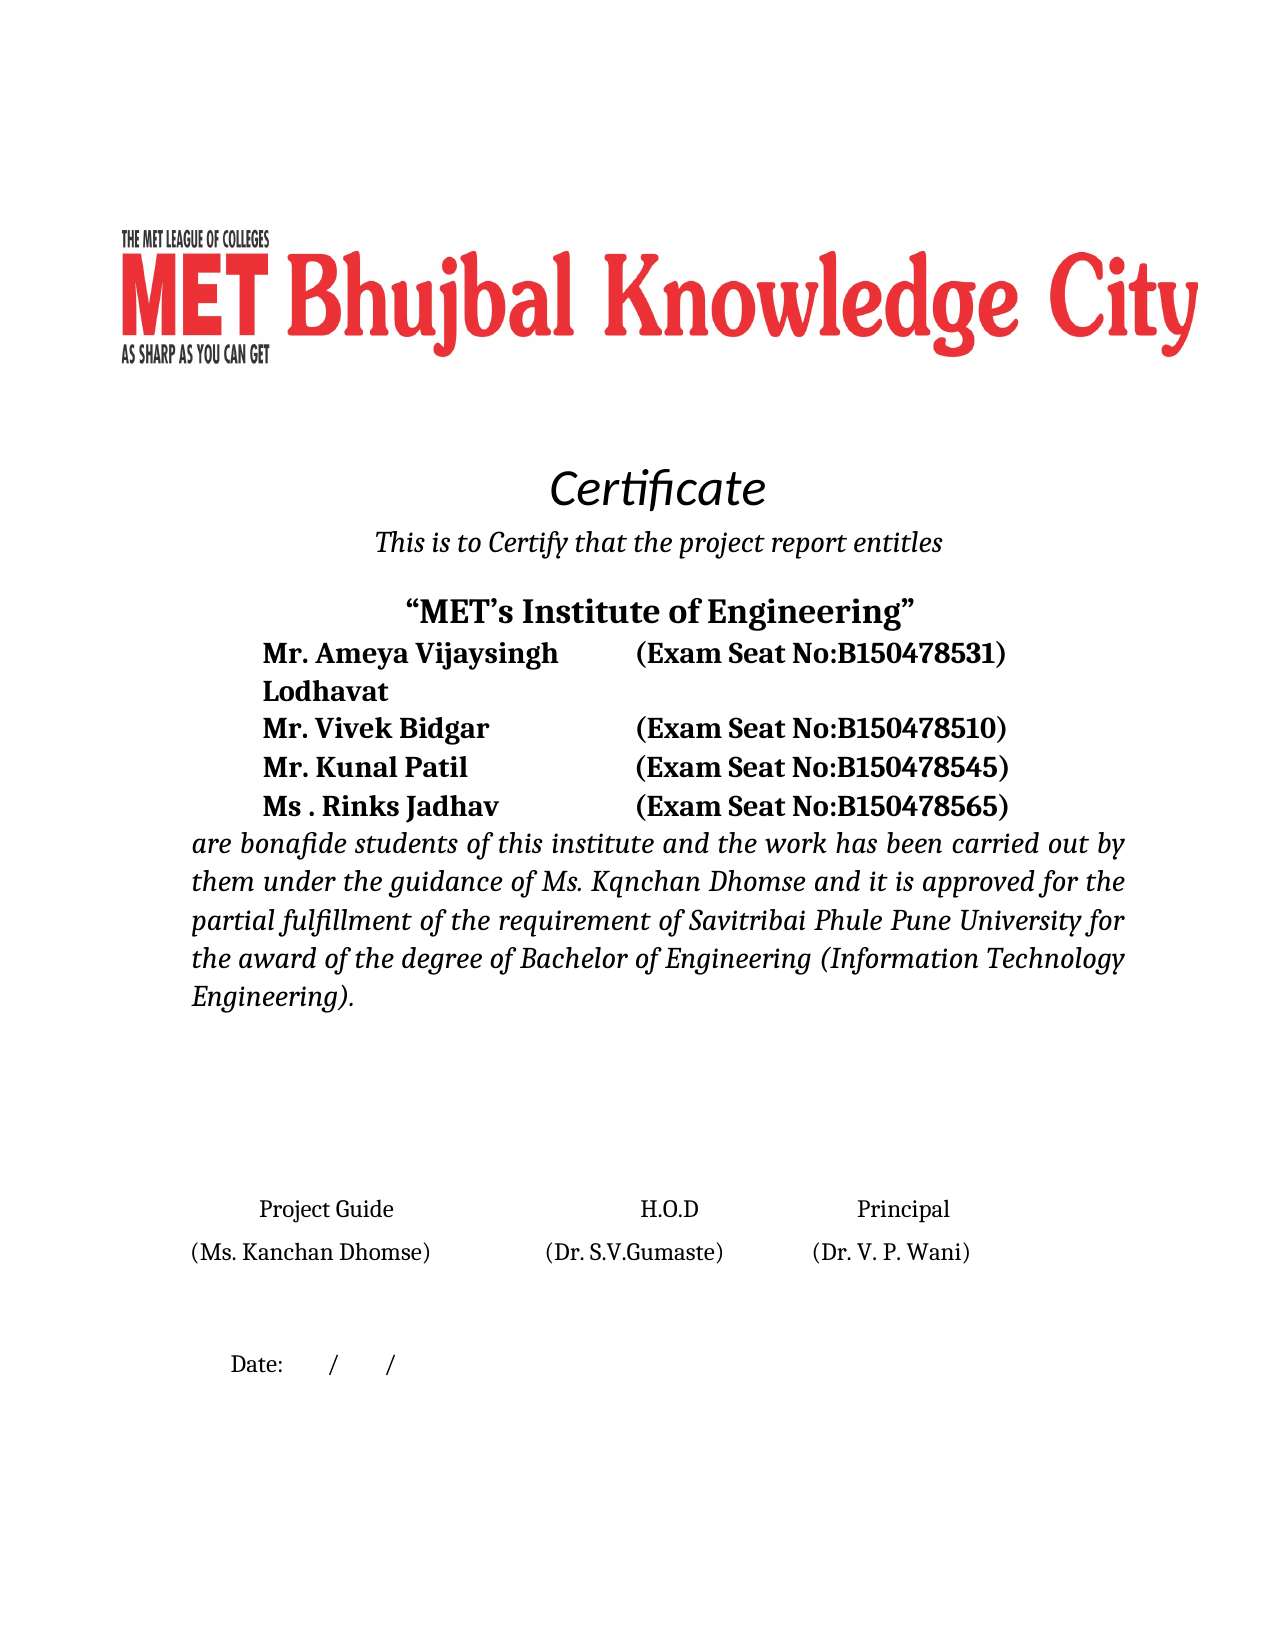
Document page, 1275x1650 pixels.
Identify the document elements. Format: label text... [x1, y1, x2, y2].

subtitle “MET’s Institute of Engineering” [191, 593, 1129, 631]
text Project Guide H.O.D Principal [191, 1195, 1129, 1223]
picture [121, 229, 1198, 405]
text are bonafide students of this institute and the work has been carried out by them under the guidance of Ms. Kqnchan Dhomse and it is approved for the partial fulfillment of the requirement of Savitribai Phule Pune University for the award of the degree of Bachelor of Engineering (Information Technology Engineering). [191, 826, 1129, 1014]
table_cell Mr. Kunal Patil [262, 750, 634, 789]
table_header Mr. Ameya Vijaysingh Lodhavat [262, 636, 634, 711]
text Date: / / [191, 1350, 1129, 1379]
table_cell (Exam Seat No:B150478510) [634, 711, 1058, 750]
table_cell (Exam Seat No:B150478565) [634, 789, 1058, 826]
table_cell Ms . Rinks Jadhav [262, 789, 634, 826]
text This is to Certify that the project report entitles [191, 525, 1129, 560]
subtitle Certificate [191, 455, 1129, 519]
text (Ms. Kanchan Dhomse) (Dr. S.V.Gumaste) (Dr. V. P. Wani) [190, 1237, 1129, 1266]
table_header (Exam Seat No:B150478531) [634, 636, 1058, 711]
table_cell (Exam Seat No:B150478545) [634, 750, 1058, 789]
table_cell Mr. Vivek Bidgar [262, 711, 634, 750]
